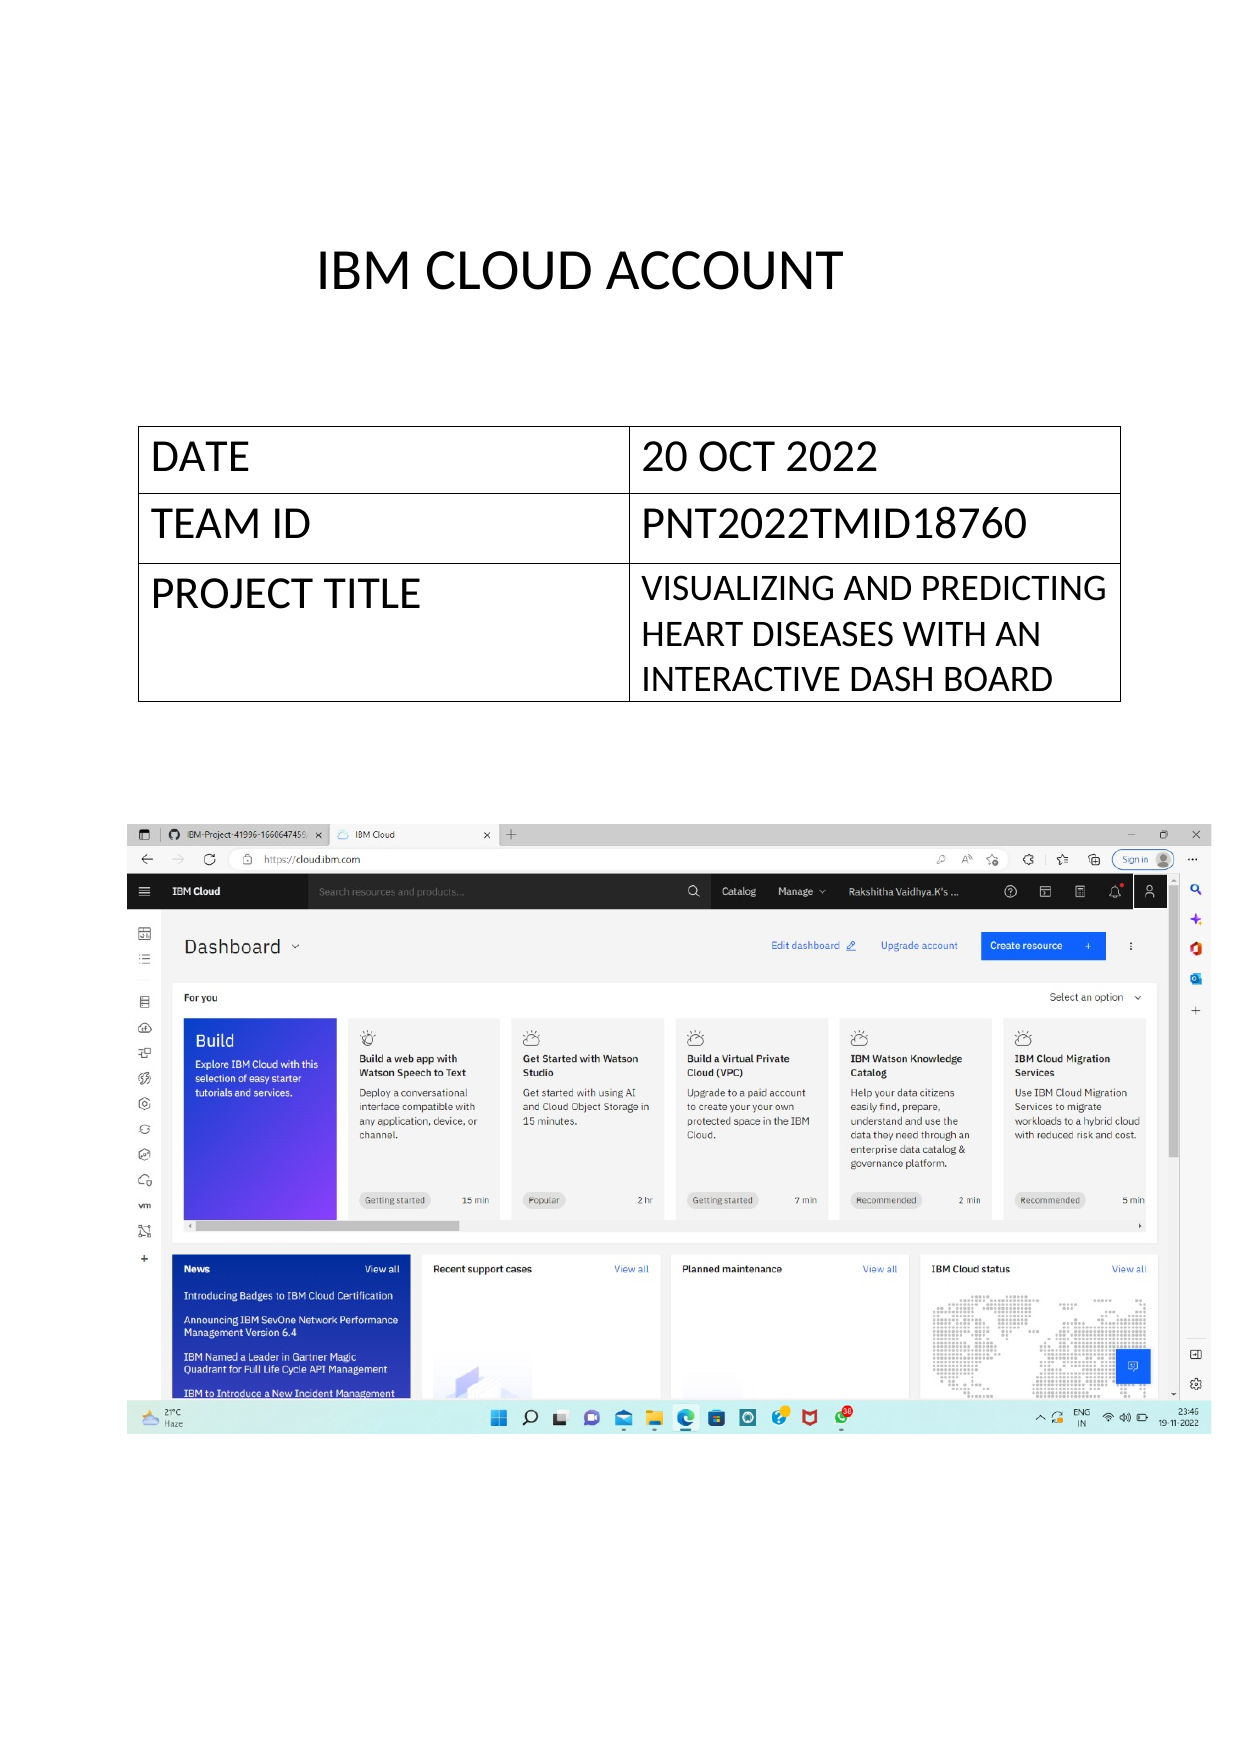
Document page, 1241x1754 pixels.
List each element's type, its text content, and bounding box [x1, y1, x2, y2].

table_cell VISUALIZING AND PREDICTING HEART DISEASES WITH AN INTERACTIVE DASH BOARD [630, 564, 1120, 701]
title IBM CLOUD ACCOUNT [316, 233, 1211, 303]
picture [127, 824, 1212, 1434]
table_cell PNT2022TMID18760 [630, 494, 1120, 563]
table_cell TEAM ID [139, 494, 629, 563]
table_cell PROJECT TITLE [139, 564, 629, 701]
table_header 20 OCT 2022 [630, 427, 1120, 493]
table_header DATE [139, 427, 629, 493]
